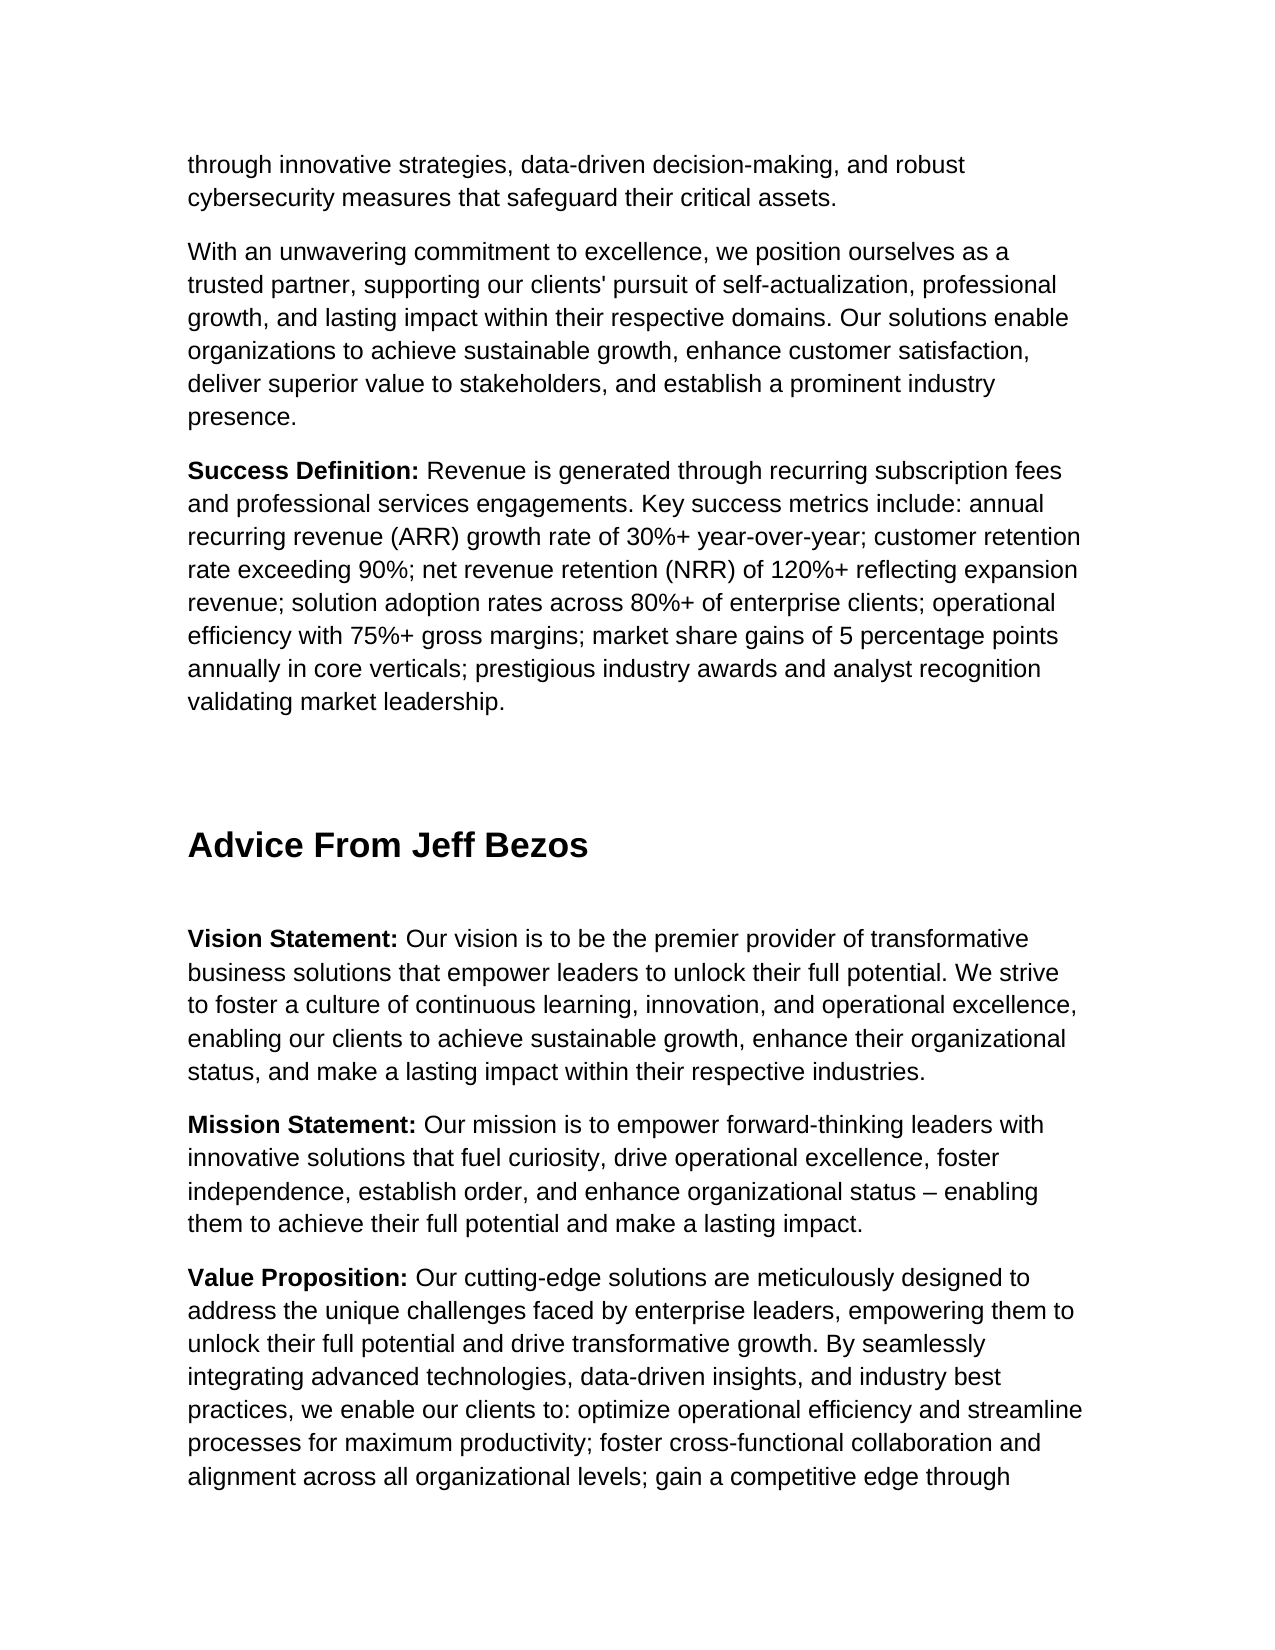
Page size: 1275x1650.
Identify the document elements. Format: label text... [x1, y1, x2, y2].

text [187, 1263, 1087, 1490]
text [187, 150, 1087, 212]
text Success Definition: Revenue is generated through recurring subscription fees and professional services engagements. Key success metrics include: annual recurring revenue (ARR) growth rate of 30%+ year-over-year; customer retention rate exceeding 90%; net revenue retention (NRR) of 120%+ reflecting expansion revenue; solution adoption rates across 80%+ of enterprise clients; operational efficiency with 75%+ gross margins; market share gains of 5 percentage points annually in core verticals; prestigious industry awards and analyst recognition validating market leadership. [187, 456, 1087, 716]
subtitle Advice From Jeff Bezos [187, 824, 1087, 864]
text Vision Statement: Our vision is to be the premier provider of transformative business solutions that empower leaders to unlock their full potential. We strive to foster a culture of continuous learning, innovation, and operational excellence, enabling our clients to achieve sustainable growth, enhance their organizational status, and make a lasting impact within their respective industries. [187, 924, 1087, 1085]
text Mission Statement: Our mission is to empower forward-thinking leaders with innovative solutions that fuel curiosity, drive operational excellence, foster independence, establish order, and enhance organizational status – enabling them to achieve their full potential and make a lasting impact. [187, 1110, 1087, 1238]
text With an unwavering commitment to excellence, we position ourselves as a trusted partner, supporting our clients' pursuit of self-actualization, professional growth, and lasting impact within their respective domains. Our solutions enable organizations to achieve sustainable growth, enhance customer satisfaction, deliver superior value to stakeholders, and establish a prominent industry presence. [187, 237, 1087, 431]
